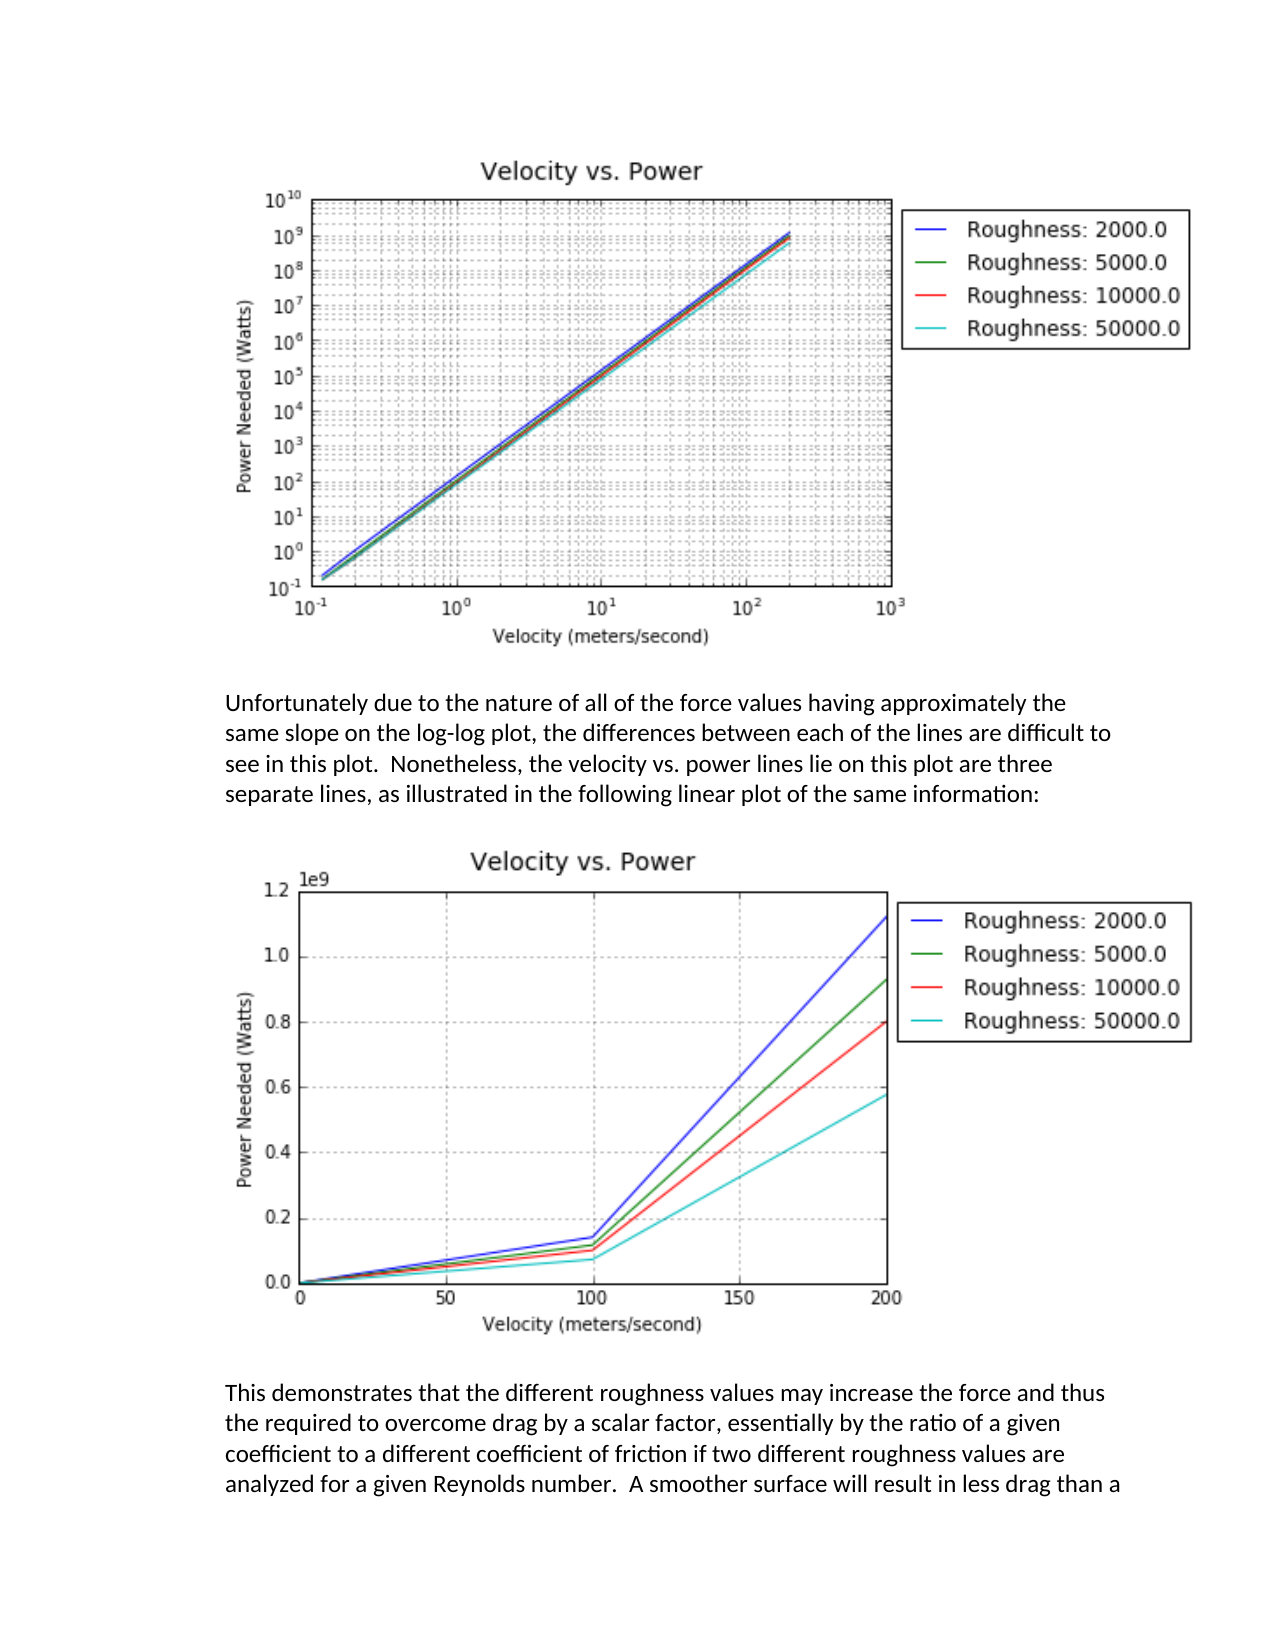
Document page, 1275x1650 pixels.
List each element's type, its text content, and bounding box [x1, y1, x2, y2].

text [225, 1377, 1125, 1499]
text Unfortunately due to the nature of all of the force values having approximately the same slope on the log-log plot, the differences between each of the lines are difficult to see in this plot. Nonetheless, the velocity vs. power lines lie on this plot are three separate lines, as illustrated in the following linear plot of the same information: [225, 687, 1125, 809]
picture [225, 150, 1200, 657]
picture [225, 839, 1200, 1347]
